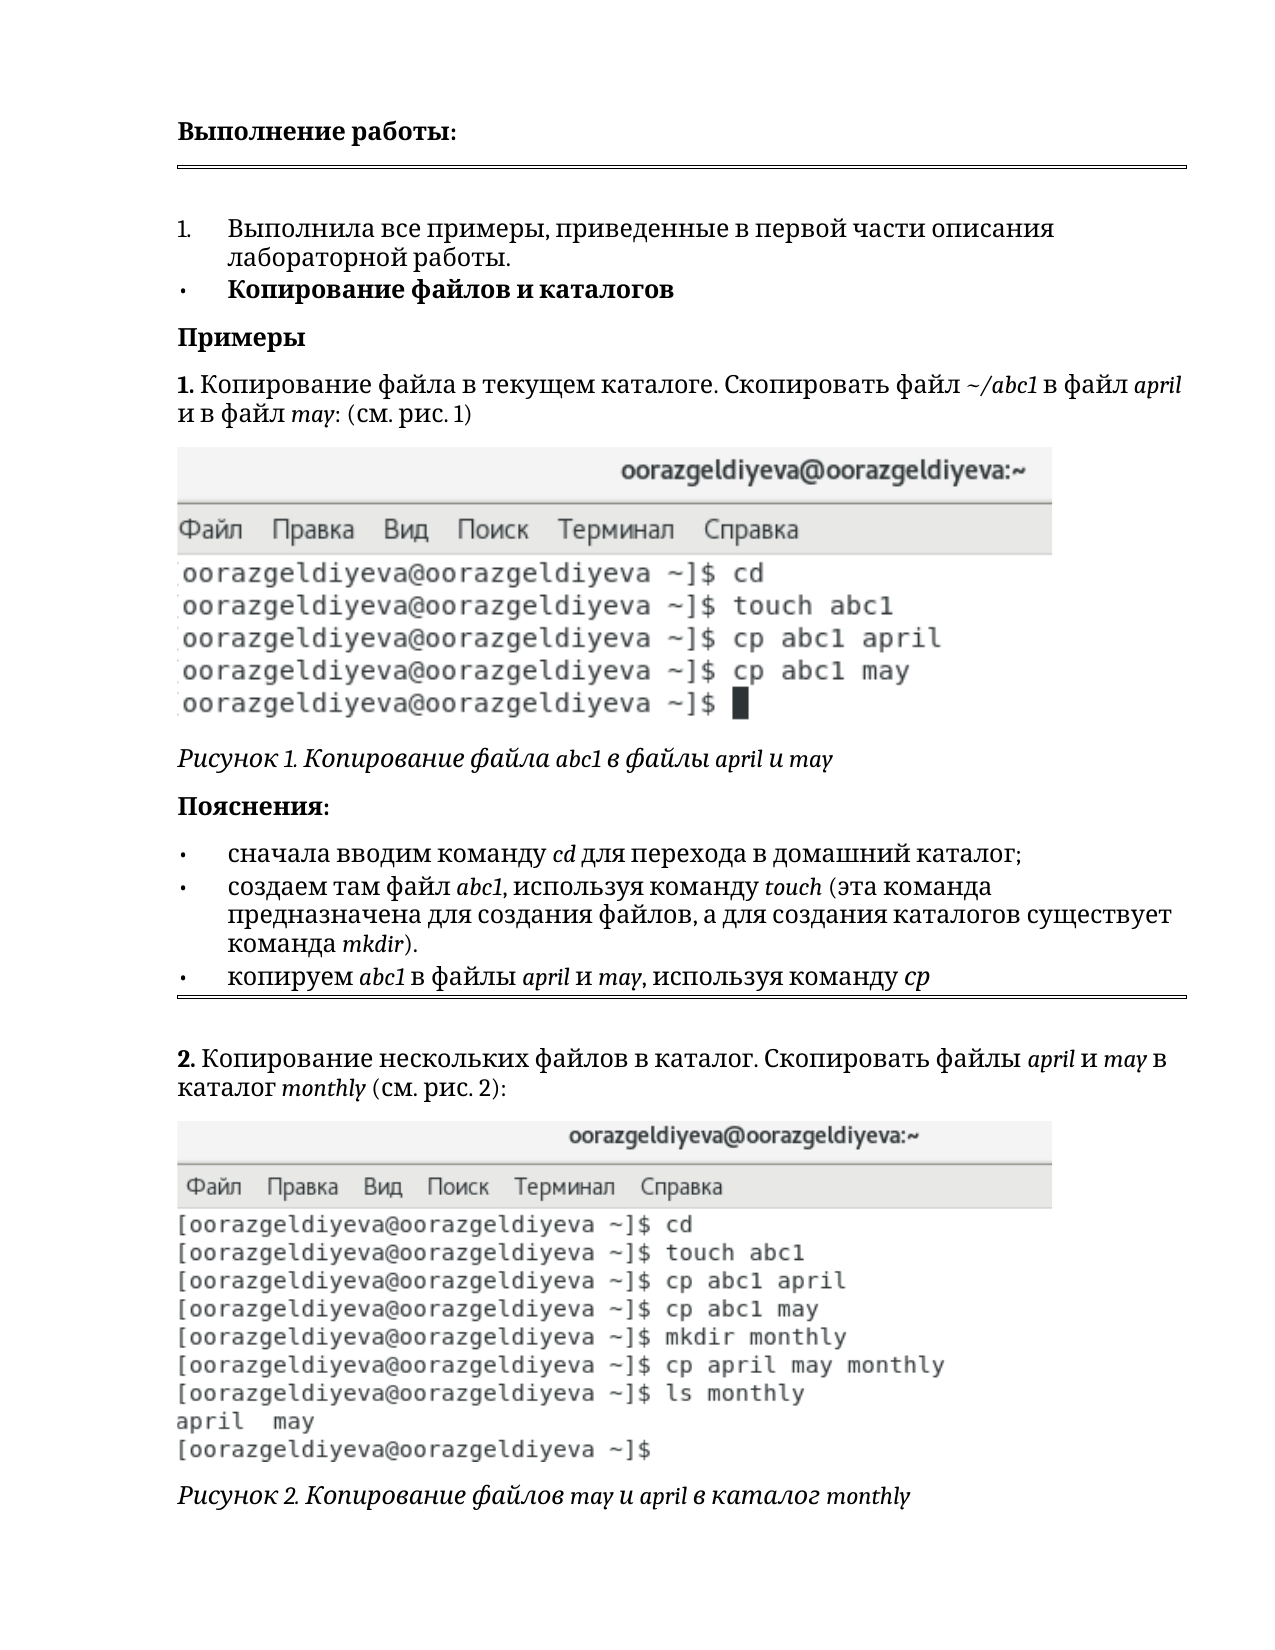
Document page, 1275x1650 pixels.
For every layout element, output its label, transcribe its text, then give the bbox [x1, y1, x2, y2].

text Примеры [177, 324, 1186, 353]
text Рисунок 1. Копирование файла abc1 в файлы april и may [177, 745, 1186, 774]
text Выполнение работы: [177, 118, 1186, 147]
text Рисунок 2. Копирование файлов may и april в каталог monthly [177, 1482, 1186, 1511]
list Копирование файлов и каталогов [177, 276, 1186, 305]
text 1. Копирование файла в текущем каталоге. Скопировать файл ~/abc1 в файл april и в файл may: (см. рис. 1) [177, 371, 1186, 429]
picture [177, 1121, 1053, 1462]
list Выполнила все примеры, приведенные в первой части описания лабораторной работы. [177, 215, 1186, 273]
text 2. Копирование нескольких файлов в каталог. Скопировать файлы april и may в каталог monthly (см. рис. 2): [177, 1045, 1186, 1102]
list создаем там файл abc1, используя команду touch (эта команда предназначена для создания файлов, а для создания каталогов существует команда mkdir). [177, 873, 1186, 959]
list сначала вводим команду cd для перехода в домашний каталог; [177, 840, 1186, 869]
picture [177, 447, 1053, 725]
text Пояснения: [177, 793, 1186, 821]
list копируем abc1 в файлы april и may, используя команду ср [177, 963, 1186, 991]
